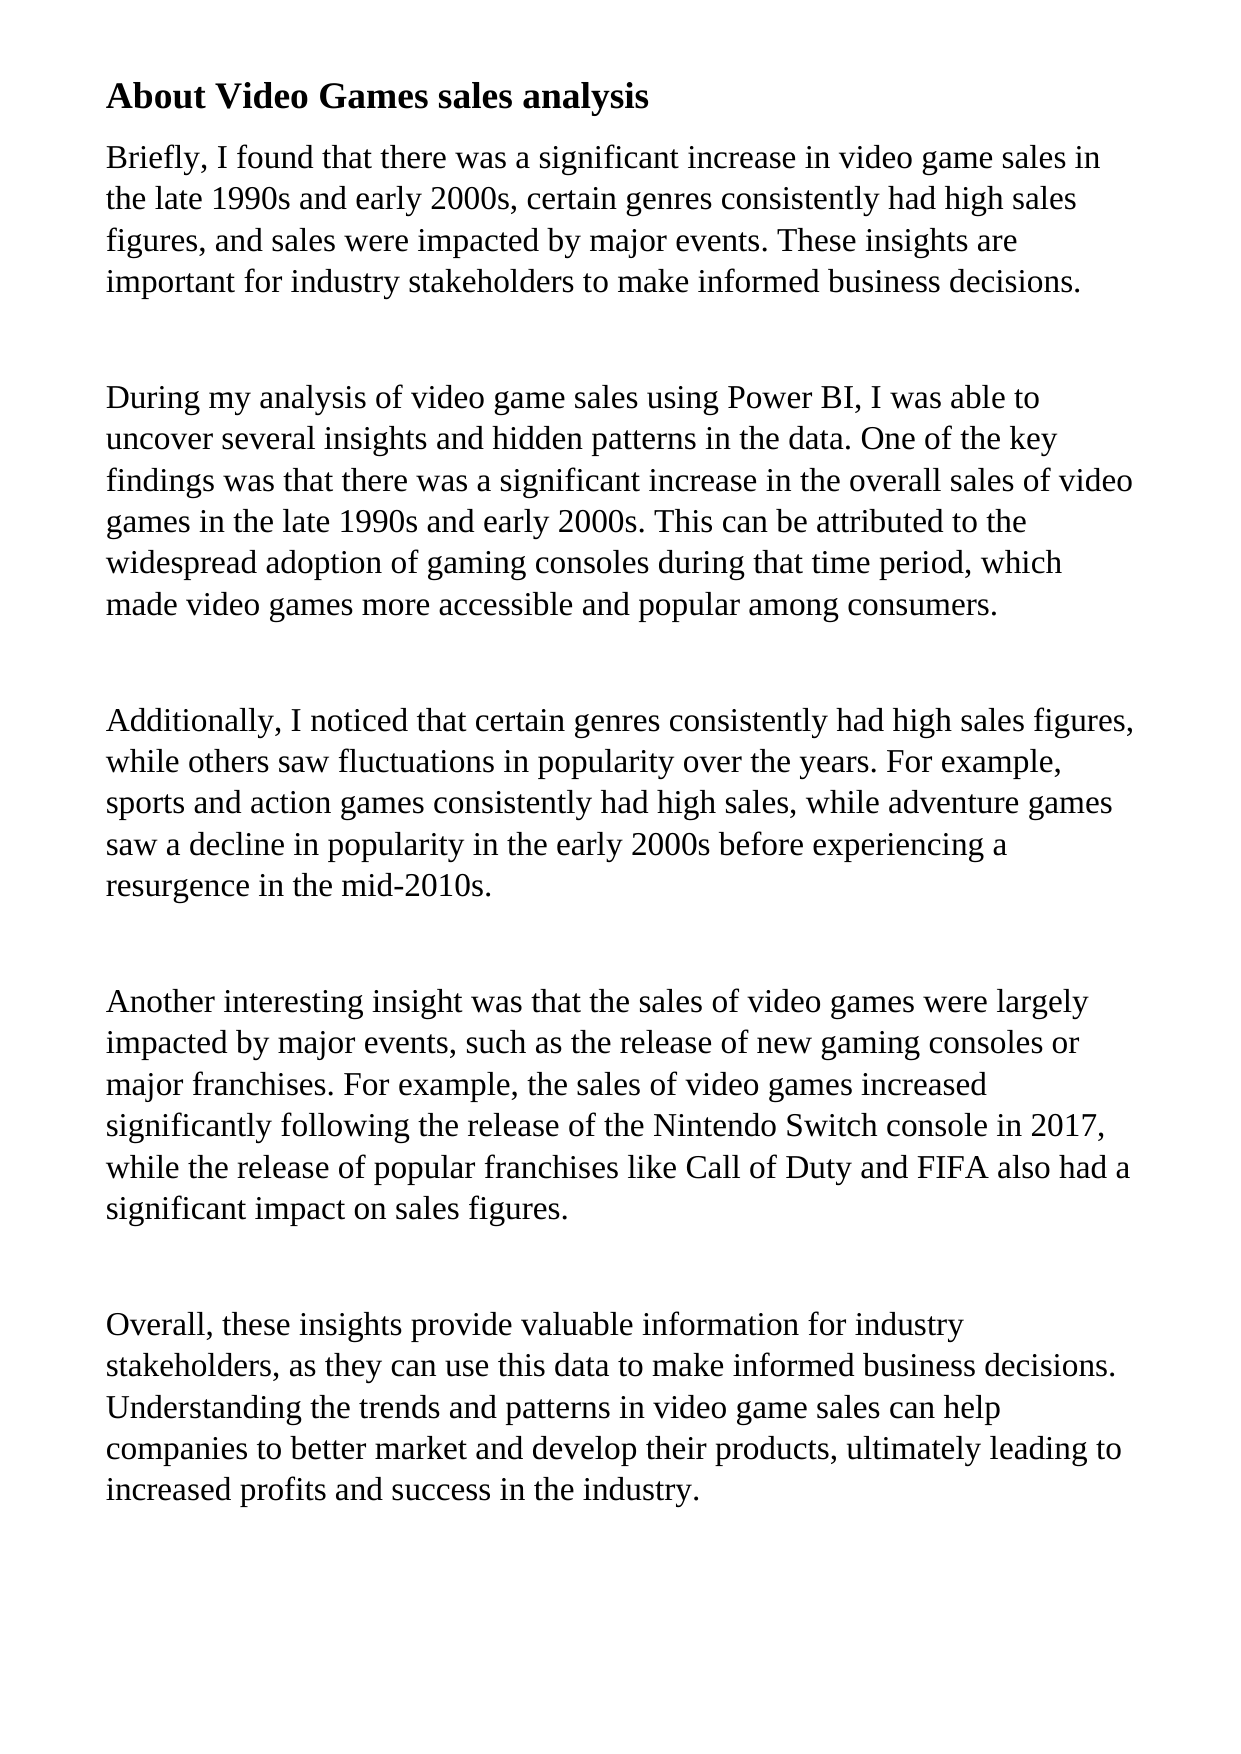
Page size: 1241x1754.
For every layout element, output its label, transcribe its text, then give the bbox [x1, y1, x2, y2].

text About Video Games sales analysis [106, 74, 1139, 117]
text Additionally, I noticed that certain genres consistently had high sales figures, while others saw fluctuations in popularity over the years. For example, sports and action games consistently had high sales, while adventure games saw a decline in popularity in the early 2000s before experiencing a resurgence in the mid-2010s. [106, 700, 1139, 904]
text Briefly, I found that there was a significant increase in video game sales in the late 1990s and early 2000s, certain genres consistently had high sales figures, and sales were impacted by major events. These insights are important for industry stakeholders to make informed business decisions. [106, 137, 1139, 299]
text During my analysis of video game sales using Power BI, I was able to uncover several insights and hidden patterns in the data. One of the key findings was that there was a significant increase in the overall sales of video games in the late 1990s and early 2000s. This can be attributed to the widespread adoption of gaming consoles during that time period, which made video games more accessible and popular among consumers. [106, 377, 1139, 622]
text Another interesting insight was that the sales of video games were largely impacted by major events, such as the release of new gaming consoles or major franchises. For example, the sales of video games increased significantly following the release of the Nintendo Switch console in 2017, while the release of popular franchises like Call of Duty and FIFA also had a significant impact on sales figures. [106, 981, 1139, 1227]
text Overall, these insights provide valuable information for industry stakeholders, as they can use this data to make informed business decisions. Understanding the trends and patterns in video game sales can help companies to better market and develop their products, ultimately leading to increased profits and success in the industry. [106, 1304, 1139, 1508]
